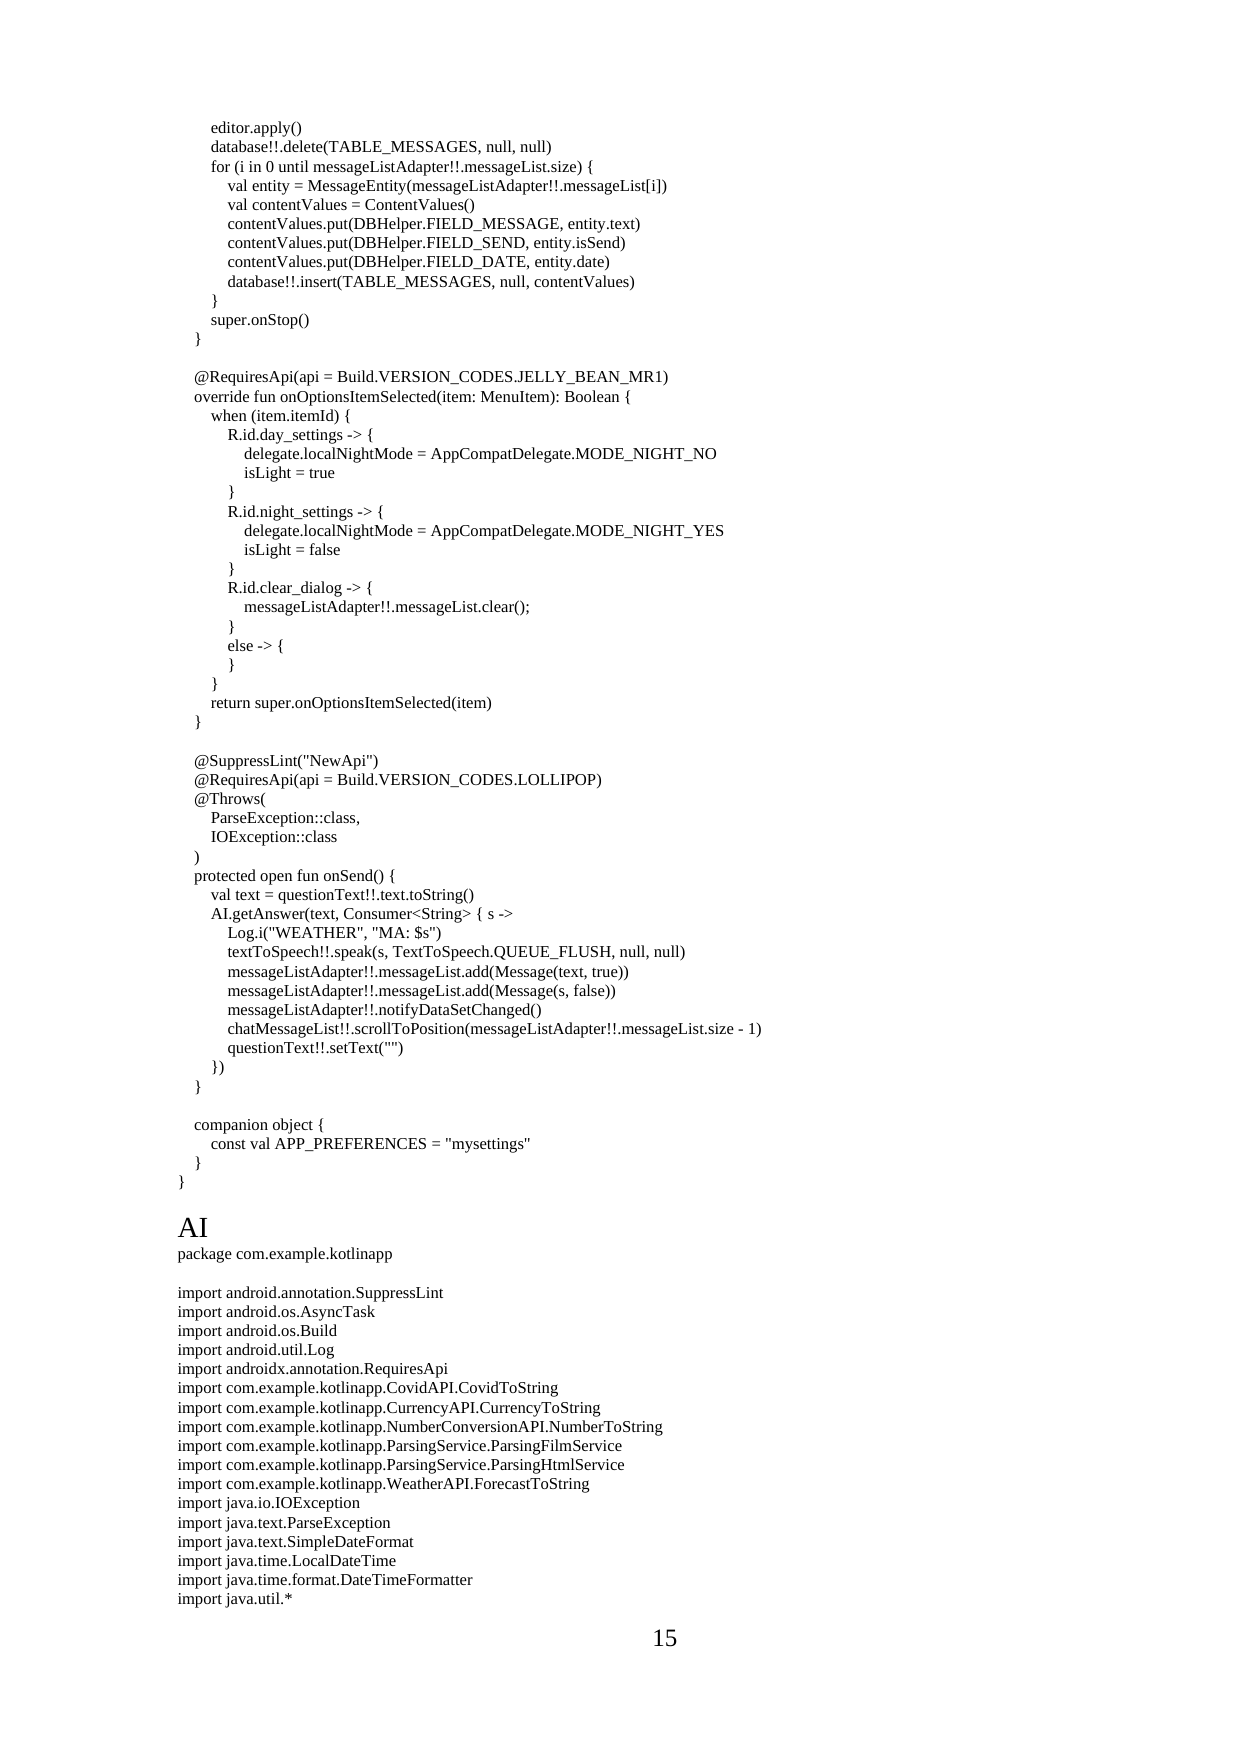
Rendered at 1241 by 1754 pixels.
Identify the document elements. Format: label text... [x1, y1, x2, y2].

text import java.util.* [177, 1589, 1152, 1608]
text database!!.insert(TABLE_MESSAGES, null, contentValues) [177, 271, 1152, 291]
text messageListAdapter!!.messageList.add(Message(s, false)) [177, 981, 1152, 1000]
text import com.example.kotlinapp.CovidAPI.CovidToString [177, 1378, 1152, 1397]
text delegate.localNightMode = AppCompatDelegate.MODE_NIGHT_YES [177, 521, 1152, 540]
text IOException::class [177, 827, 1152, 846]
text @SuppressLint("NewApi") [177, 751, 1152, 770]
text R.id.clear_dialog -> { [177, 578, 1152, 597]
text import java.time.format.DateTimeFormatter [177, 1570, 1152, 1589]
text } [177, 712, 1152, 731]
text for (i in 0 until messageListAdapter!!.messageList.size) { [177, 156, 1152, 176]
text val entity = MessageEntity(messageListAdapter!!.messageList[i]) [177, 176, 1152, 195]
text import android.util.Log [177, 1340, 1152, 1359]
text } [177, 616, 1152, 636]
text questionText!!.setText("") [177, 1038, 1152, 1057]
text isLight = false [177, 540, 1152, 559]
text import com.example.kotlinapp.WeatherAPI.ForecastToString [177, 1474, 1152, 1493]
text editor.apply() [177, 118, 1152, 137]
text } [177, 674, 1152, 693]
text import android.os.Build [177, 1321, 1152, 1340]
text } [177, 329, 1152, 348]
text contentValues.put(DBHelper.FIELD_DATE, entity.date) [177, 252, 1152, 271]
text import android.annotation.SuppressLint [177, 1282, 1152, 1302]
text ) [177, 846, 1152, 866]
text } [177, 1153, 1152, 1172]
text messageListAdapter!!.messageList.clear(); [177, 597, 1152, 616]
text import com.example.kotlinapp.ParsingService.ParsingFilmService [177, 1436, 1152, 1455]
text AI.getAnswer(text, Consumer<String> { s -> [177, 904, 1152, 923]
text contentValues.put(DBHelper.FIELD_SEND, entity.isSend) [177, 233, 1152, 252]
text R.id.day_settings -> { [177, 425, 1152, 444]
text AI [177, 1211, 1152, 1244]
text @Throws( [177, 789, 1152, 808]
text } [177, 655, 1152, 674]
text delegate.localNightMode = AppCompatDelegate.MODE_NIGHT_NO [177, 444, 1152, 463]
text R.id.night_settings -> { [177, 501, 1152, 521]
text companion object { [177, 1115, 1152, 1134]
text textToSpeech!!.speak(s, TextToSpeech.QUEUE_FLUSH, null, null) [177, 942, 1152, 961]
text import com.example.kotlinapp.ParsingService.ParsingHtmlService [177, 1455, 1152, 1474]
text val text = questionText!!.text.toString() [177, 885, 1152, 904]
text } [177, 482, 1152, 501]
text ParseException::class, [177, 808, 1152, 827]
text } [177, 291, 1152, 310]
text else -> { [177, 636, 1152, 655]
text override fun onOptionsItemSelected(item: MenuItem): Boolean { [177, 386, 1152, 406]
text Log.i("WEATHER", "MA: $s") [177, 923, 1152, 942]
text package com.example.kotlinapp [177, 1244, 1152, 1263]
text super.onStop() [177, 310, 1152, 329]
text messageListAdapter!!.notifyDataSetChanged() [177, 1000, 1152, 1019]
text @RequiresApi(api = Build.VERSION_CODES.LOLLIPOP) [177, 770, 1152, 789]
text protected open fun onSend() { [177, 866, 1152, 885]
text contentValues.put(DBHelper.FIELD_MESSAGE, entity.text) [177, 214, 1152, 233]
text }) [177, 1057, 1152, 1076]
text } [177, 559, 1152, 578]
text import com.example.kotlinapp.NumberConversionAPI.NumberToString [177, 1417, 1152, 1436]
text const val APP_PREFERENCES = "mysettings" [177, 1134, 1152, 1153]
text import android.os.AsyncTask [177, 1302, 1152, 1321]
text database!!.delete(TABLE_MESSAGES, null, null) [177, 137, 1152, 156]
text import java.text.ParseException [177, 1512, 1152, 1532]
text return super.onOptionsItemSelected(item) [177, 693, 1152, 712]
text import java.time.LocalDateTime [177, 1551, 1152, 1570]
text } [177, 1172, 1152, 1191]
text when (item.itemId) { [177, 406, 1152, 425]
text isLight = true [177, 463, 1152, 482]
text val contentValues = ContentValues() [177, 195, 1152, 214]
text import com.example.kotlinapp.CurrencyAPI.CurrencyToString [177, 1397, 1152, 1417]
text import java.io.IOException [177, 1493, 1152, 1512]
text import androidx.annotation.RequiresApi [177, 1359, 1152, 1378]
text import java.text.SimpleDateFormat [177, 1532, 1152, 1551]
text } [177, 1076, 1152, 1096]
text messageListAdapter!!.messageList.add(Message(text, true)) [177, 961, 1152, 981]
text @RequiresApi(api = Build.VERSION_CODES.JELLY_BEAN_MR1) [177, 367, 1152, 386]
text chatMessageList!!.scrollToPosition(messageListAdapter!!.messageList.size - 1) [177, 1019, 1152, 1038]
